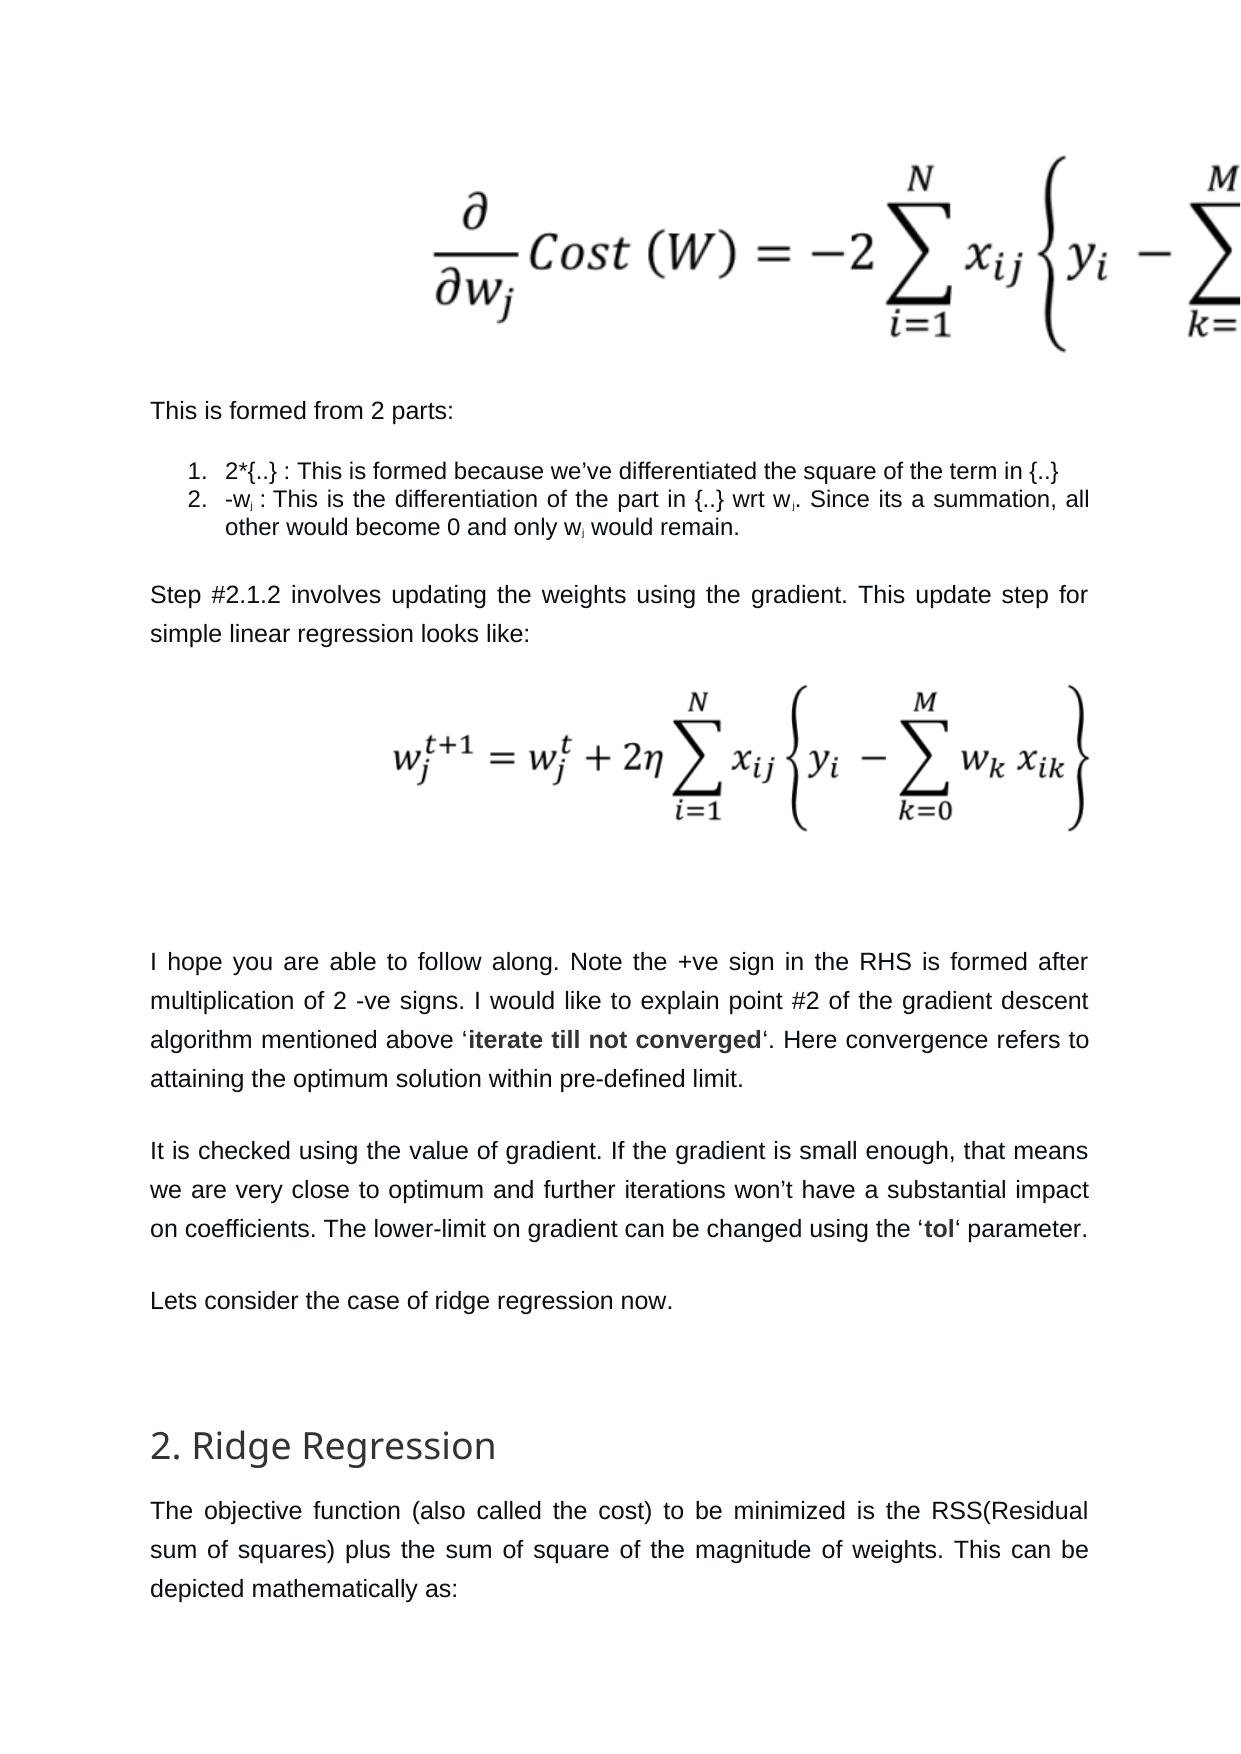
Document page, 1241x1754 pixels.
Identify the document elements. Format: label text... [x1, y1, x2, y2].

list -wj : This is the differentiation of the part in {..} wrt wj. Since its a summation, all other would become 0 and only wj would remain. [187, 485, 1090, 540]
text Step #2.1.2 involves updating the weights using the gradient. This update step for simple linear regression looks like: [150, 569, 1090, 647]
text I hope you are able to follow along. Note the +ve sign in the RHS is formed after multiplication of 2 -ve signs. I would like to explain point #2 of the gradient descent algorithm mentioned above ‘iterate till not converged‘. Here convergence refers to attaining the optimum solution within pre-defined limit. [150, 937, 1090, 1093]
text 2. Ridge Regression [150, 1419, 1090, 1471]
picture [150, 680, 1241, 832]
text It is checked using the value of gradient. If the gradient is small enough, that means we are very close to optimum and further iterations won’t have a substantial impact on coefficients. The lower-limit on gradient can be changed using the ‘tol‘ parameter. [150, 1126, 1090, 1243]
text This is formed from 2 parts: [150, 385, 1090, 424]
picture [150, 150, 1241, 353]
text Lets consider the case of ridge regression now. [150, 1276, 1090, 1315]
list 2*{..} : This is formed because we’ve differentiated the square of the term in {..} [187, 457, 1090, 485]
text The objective function (also called the cost) to be minimized is the RSS(Residual sum of squares) plus the sum of square of the magnitude of weights. This can be depicted mathematically as: [150, 1486, 1090, 1603]
